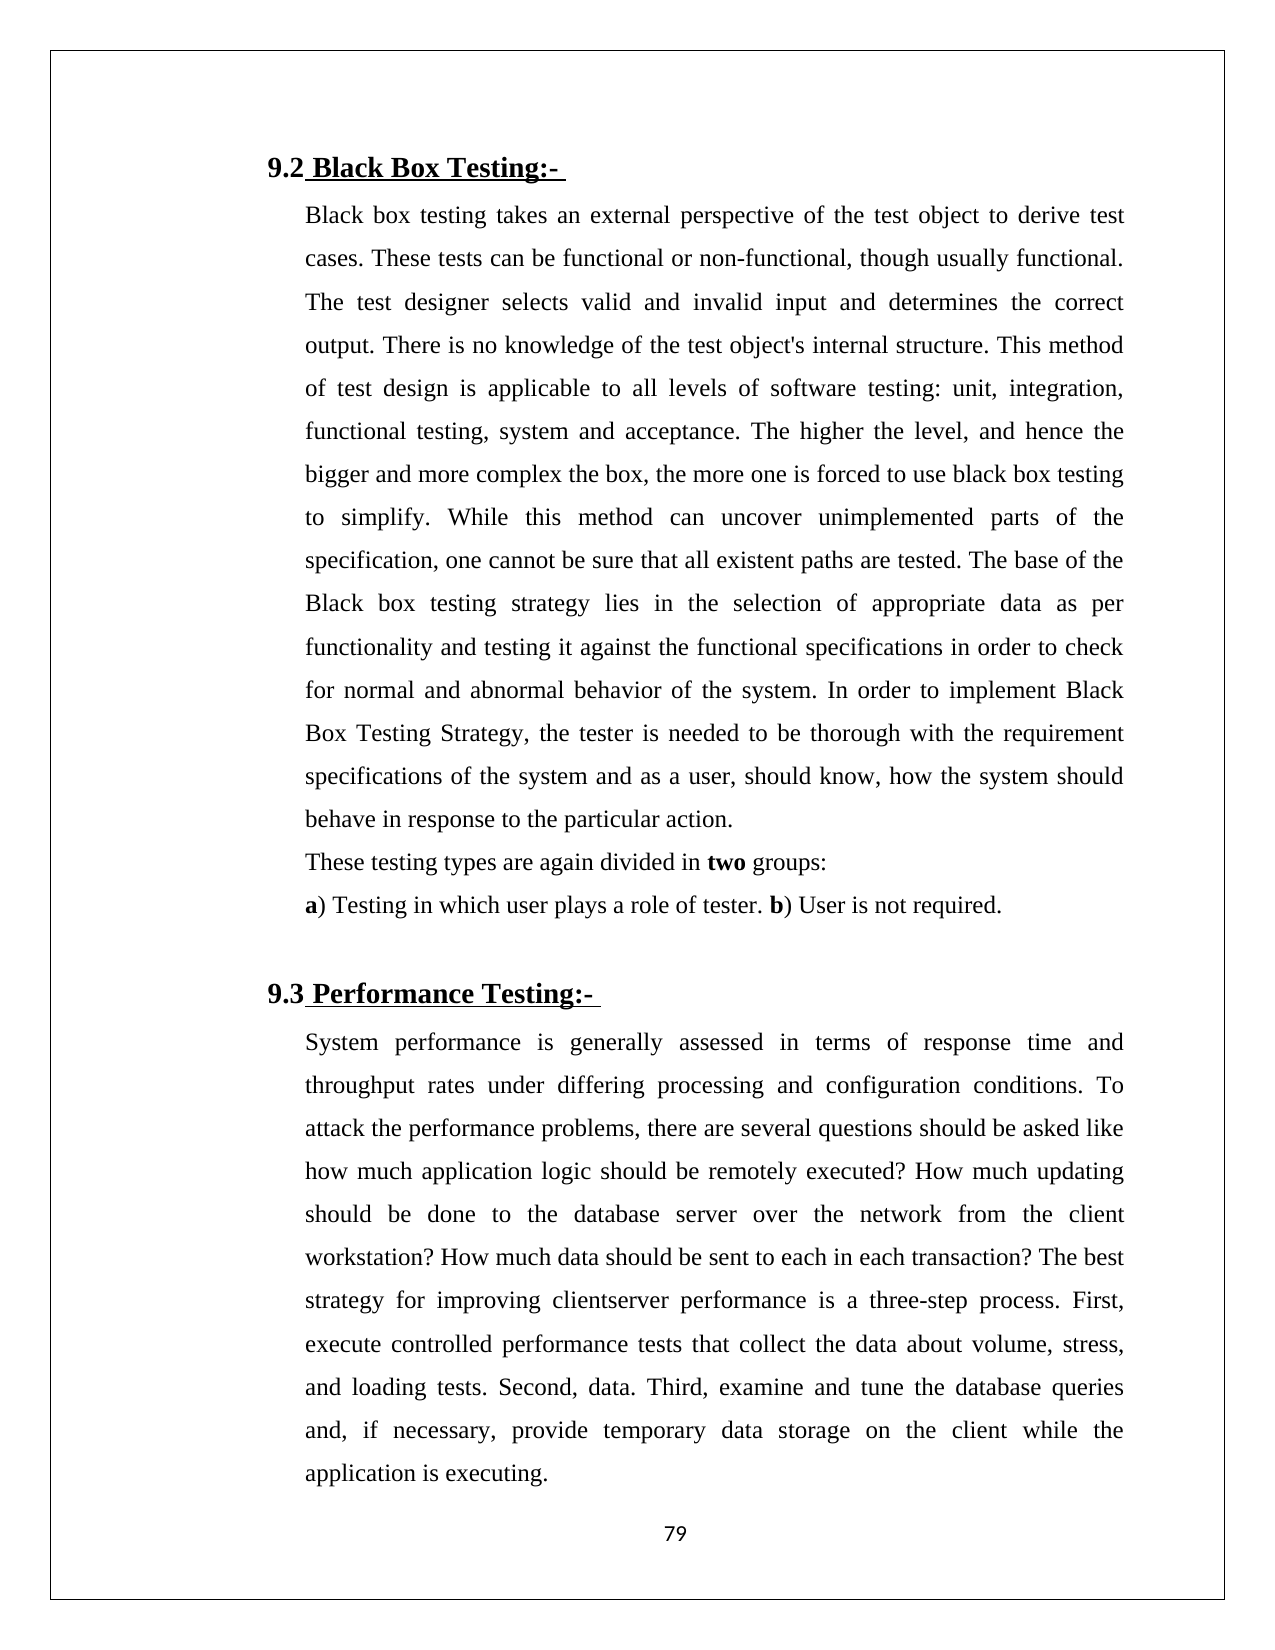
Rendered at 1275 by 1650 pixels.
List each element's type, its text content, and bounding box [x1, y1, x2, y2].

list Black Box Testing:- [267, 150, 1125, 183]
list a) Testing in which user plays a role of tester. b) User is not required. [305, 890, 1125, 919]
list These testing types are again divided in two groups: [305, 847, 1125, 876]
list System performance is generally assessed in terms of response time and throughput rates under differing processing and configuration conditions. To attack the performance problems, there are several questions should be asked like how much application logic should be remotely executed? How much updating should be done to the database server over the network from the client workstation? How much data should be sent to each in each transaction? The best strategy for improving clientserver performance is a three-step process. First, execute controlled performance tests that collect the data about volume, stress, and loading tests. Second, data. Third, examine and tune the database queries and, if necessary, provide temporary data storage on the client while the application is executing. [305, 1027, 1125, 1487]
list Black box testing takes an external perspective of the test object to derive test cases. These tests can be functional or non-functional, though usually functional. The test designer selects valid and invalid input and determines the correct output. There is no knowledge of the test object's internal structure. This method of test design is applicable to all levels of software testing: unit, integration, functional testing, system and acceptance. The higher the level, and hence the bigger and more complex the box, the more one is forced to use black box testing to simplify. While this method can uncover unimplemented parts of the specification, one cannot be sure that all existent paths are tested. The base of the Black box testing strategy lies in the selection of appropriate data as per functionality and testing it against the functional specifications in order to check for normal and abnormal behavior of the system. In order to implement Black Box Testing Strategy, the tester is needed to be thorough with the requirement specifications of the system and as a user, should know, how the system should behave in response to the particular action. [305, 200, 1125, 833]
list Performance Testing:- [267, 977, 1125, 1010]
